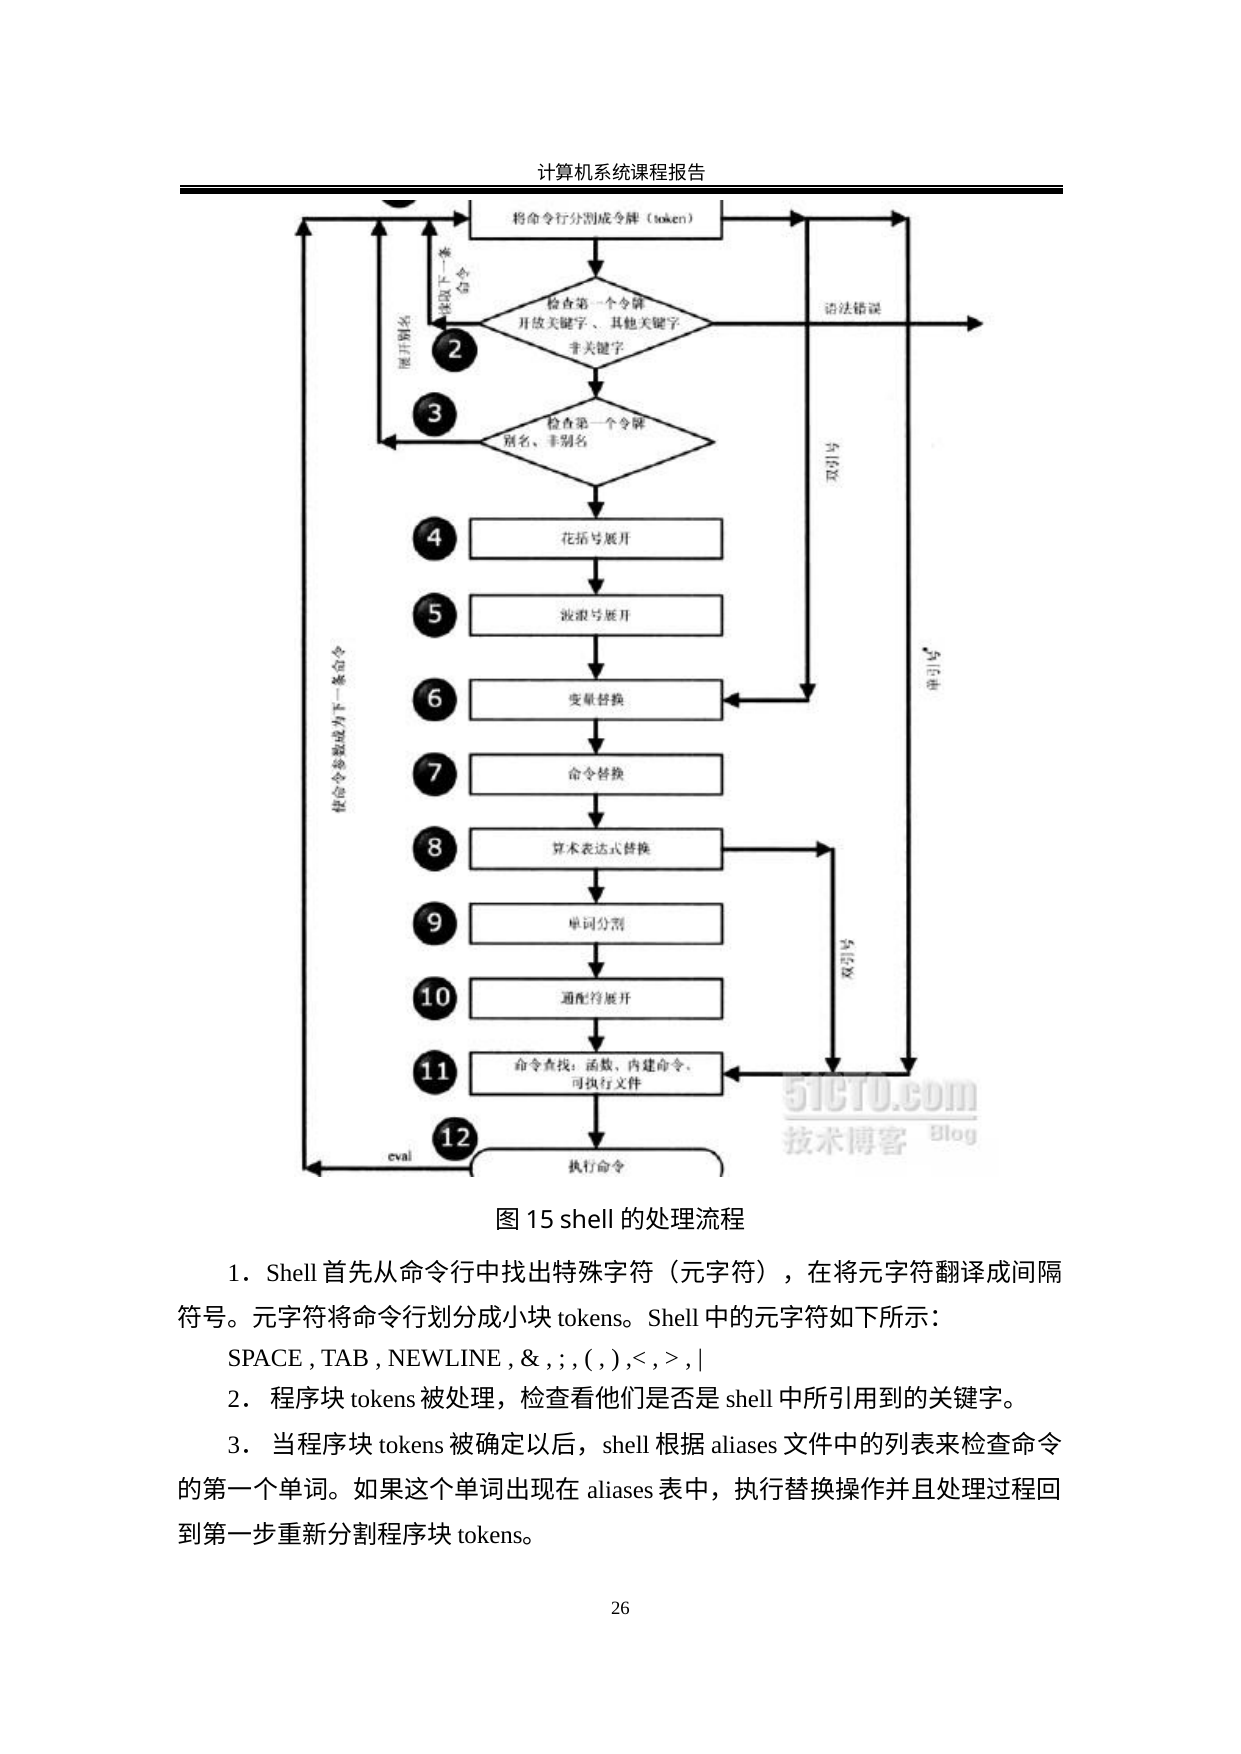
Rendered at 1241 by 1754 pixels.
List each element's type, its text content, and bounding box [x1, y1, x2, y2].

text SPACE , TAB , NEWLINE , & , ; , ( , ) ,< , > , | [177, 1343, 1063, 1372]
text 3． 当程序块tokens被确定以后，shell根据aliases文件中的列表来检查命令的第一个单词。如果这个单词出现在aliases表中，执行替换操作并且处理过程回到第一步重新分割程序块tokens。 [177, 1424, 1063, 1551]
text 1．Shell首先从命令行中找出特殊字符（元字符），在将元字符翻译成间隔符号。元字符将命令行划分成小块tokens。Shell中的元字符如下所示： [177, 1252, 1063, 1334]
text 2． 程序块tokens被处理，检查看他们是否是shell中所引用到的关键字。 [177, 1379, 1063, 1415]
picture [293, 200, 999, 1177]
